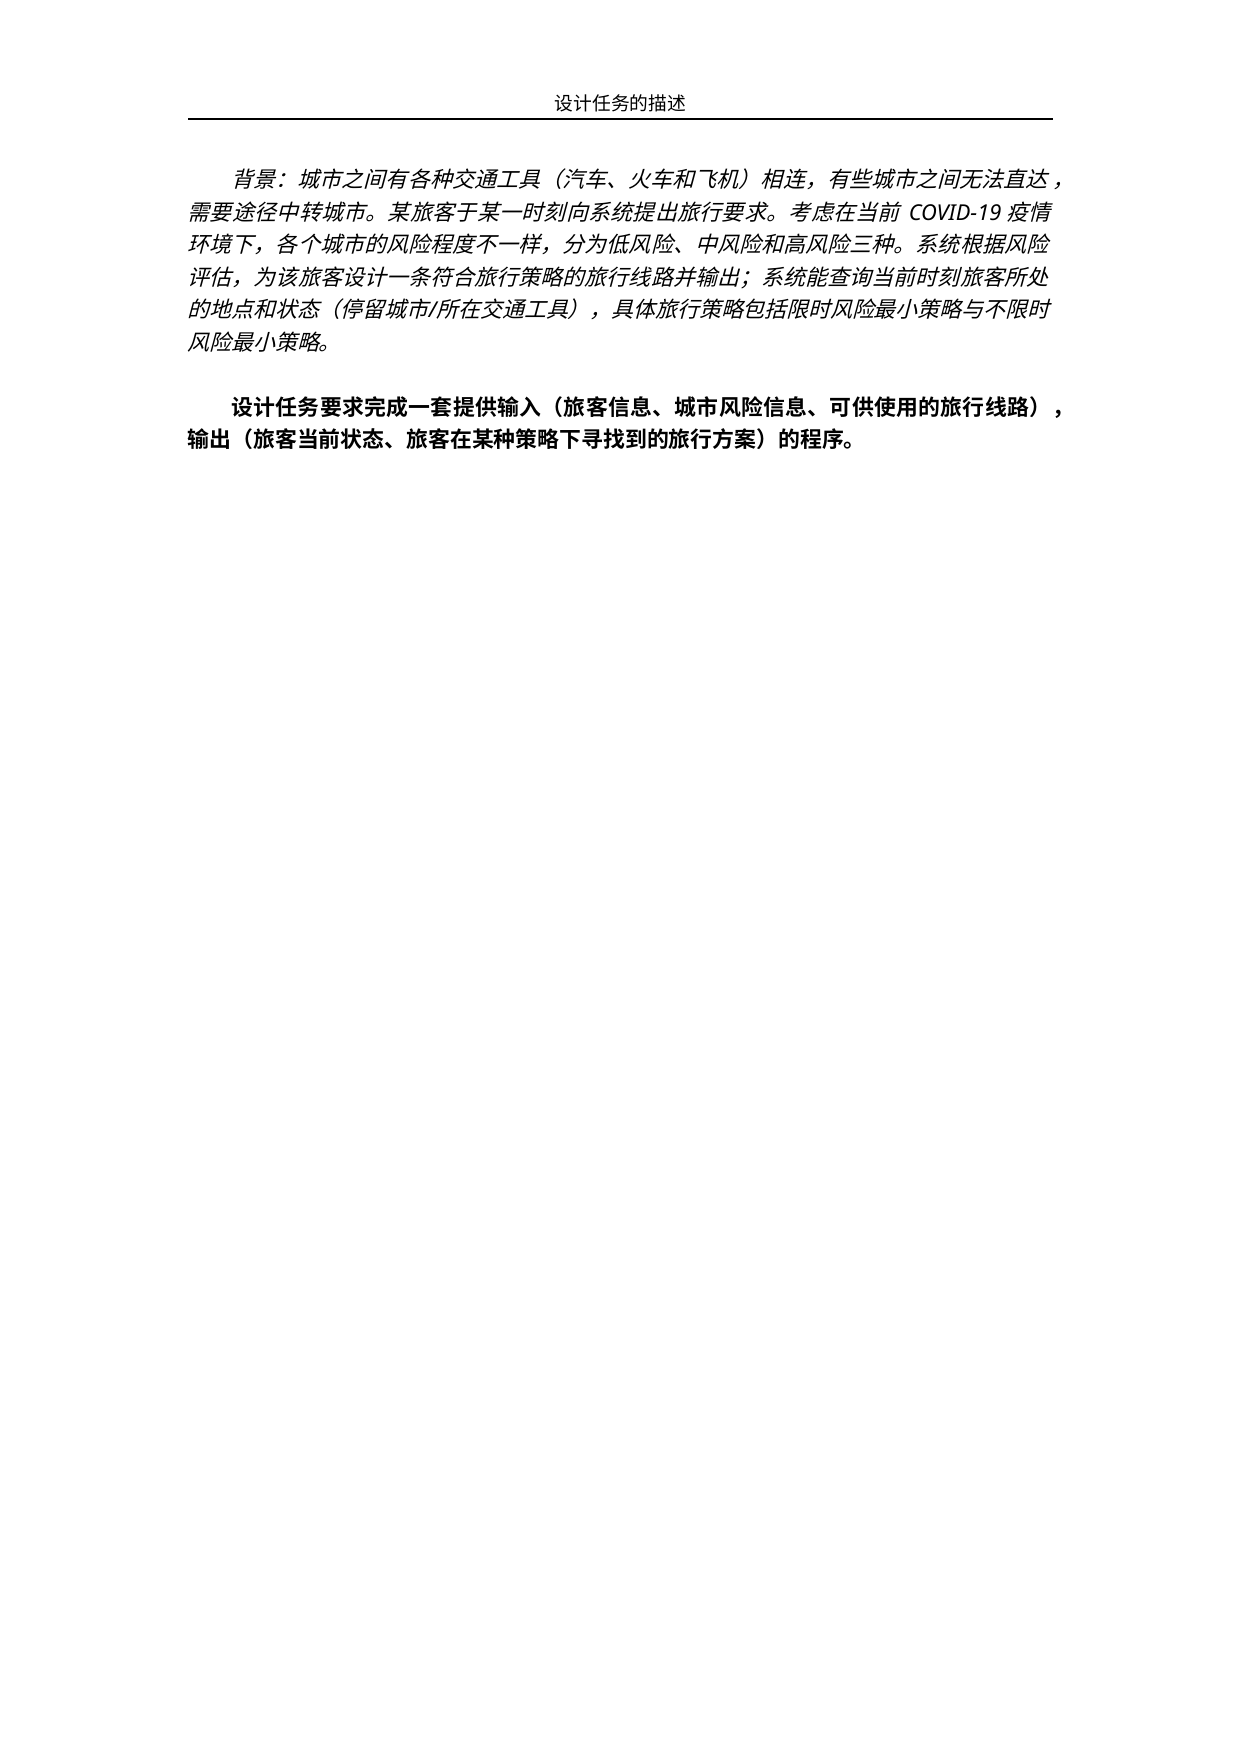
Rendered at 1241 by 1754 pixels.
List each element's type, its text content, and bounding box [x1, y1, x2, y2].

text 设计任务要求完成一套提供输入（旅客信息、城市风险信息、可供使用的旅行线路），输出（旅客当前状态、旅客在某种策略下寻找到的旅行方案）的程序。 [187, 389, 1053, 454]
text 背景：城市之间有各种交通工具（汽车、火车和飞机）相连，有些城市之间无法直达，需要途径中转城市。某旅客于某一时刻向系统提出旅行要求。考虑在当前COVID-19疫情环境下，各个城市的风险程度不一样，分为低风险、中风险和高风险三种。系统根据风险评估，为该旅客设计一条符合旅行策略的旅行线路并输出；系统能查询当前时刻旅客所处的地点和状态（停留城市/所在交通工具），具体旅行策略包括限时风险最小策略与不限时风险最小策略。 [187, 162, 1053, 357]
